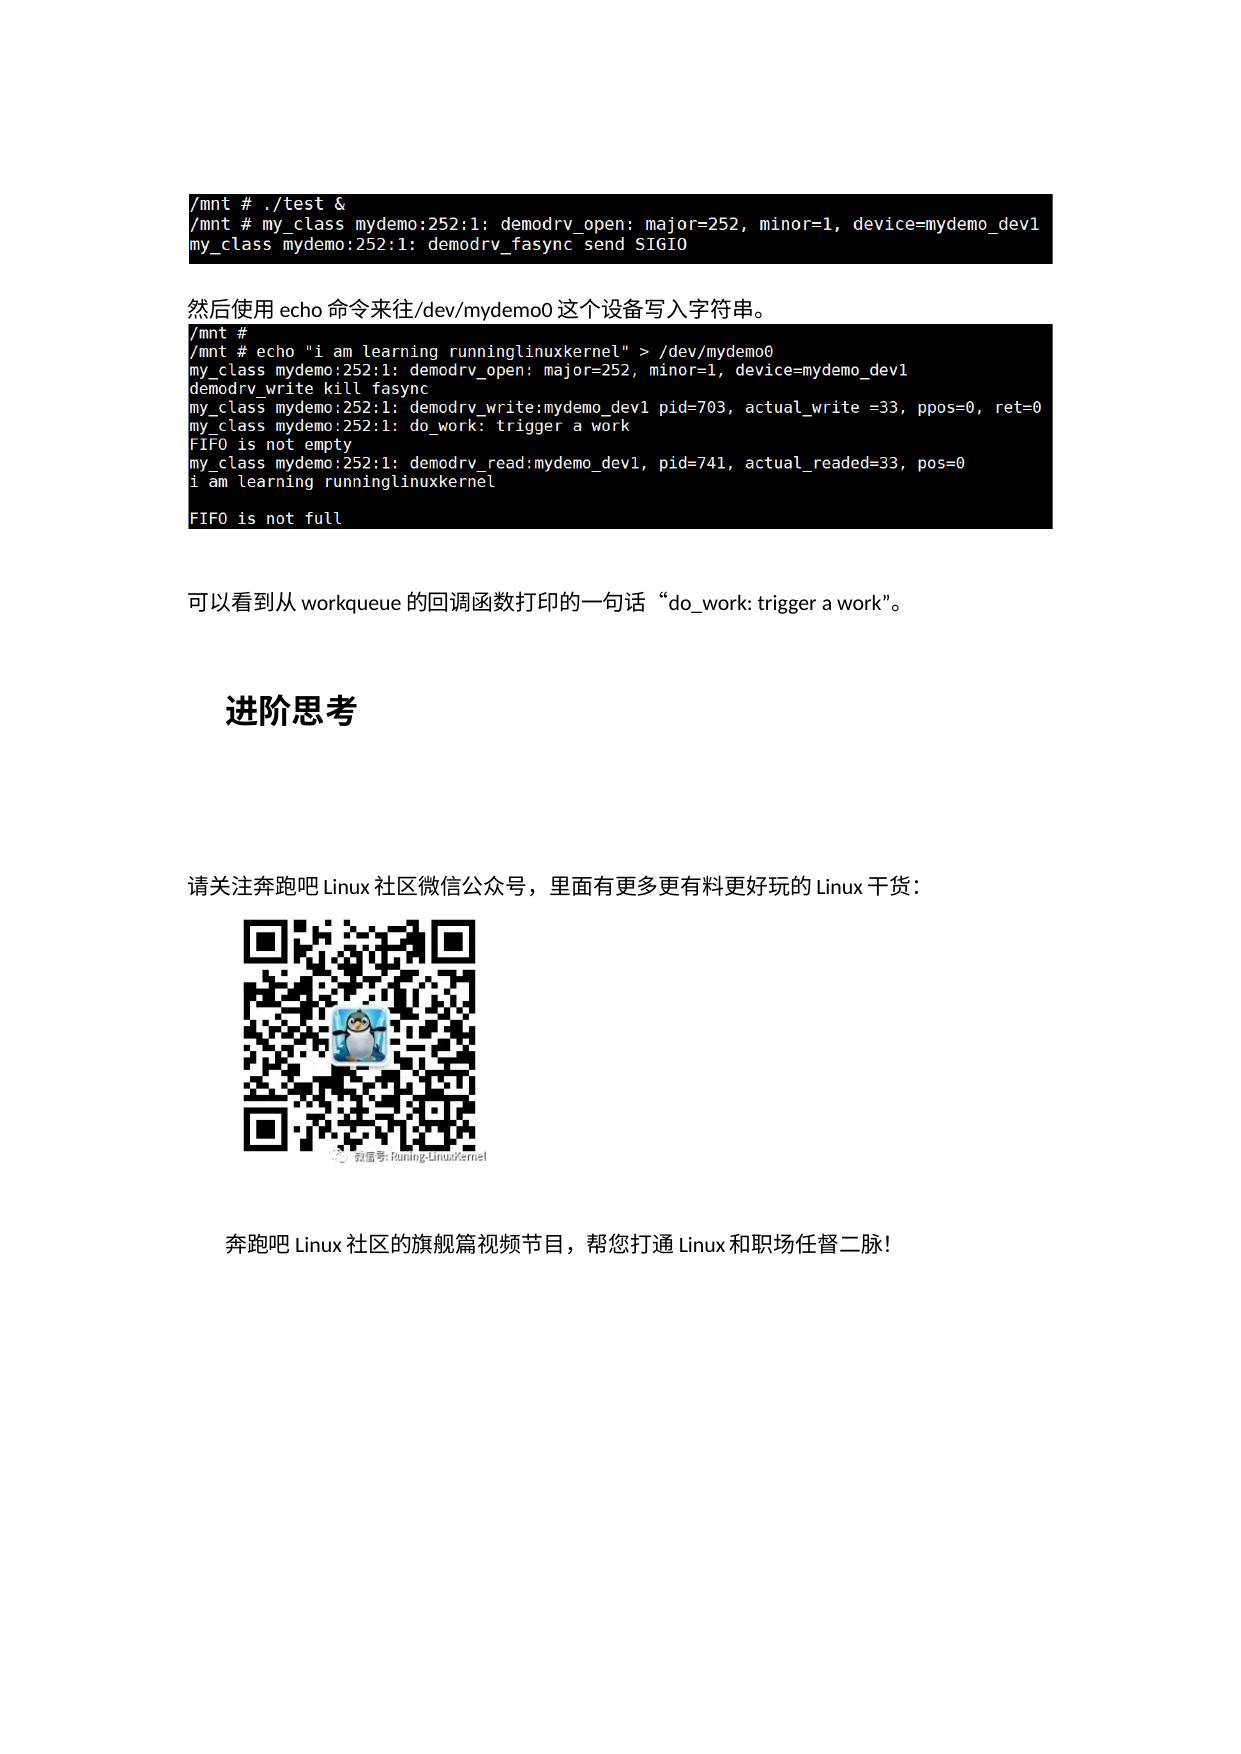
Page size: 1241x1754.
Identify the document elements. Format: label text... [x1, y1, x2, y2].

text 然后使用echo命令来往/dev/mydemo0这个设备写入字符串。 [187, 292, 1053, 324]
list 奔跑吧Linux社区的旗舰篇视频节目，帮您打通Linux和职场任督二脉！ [225, 1226, 1053, 1259]
text 请关注奔跑吧Linux社区微信公众号，里面有更多更有料更好玩的Linux干货： [187, 869, 1053, 901]
subtitle 进阶思考 [225, 677, 1053, 742]
picture [225, 901, 494, 1170]
text 可以看到从workqueue的回调函数打印的一句话“do_work: trigger a work”。 [187, 584, 1053, 617]
